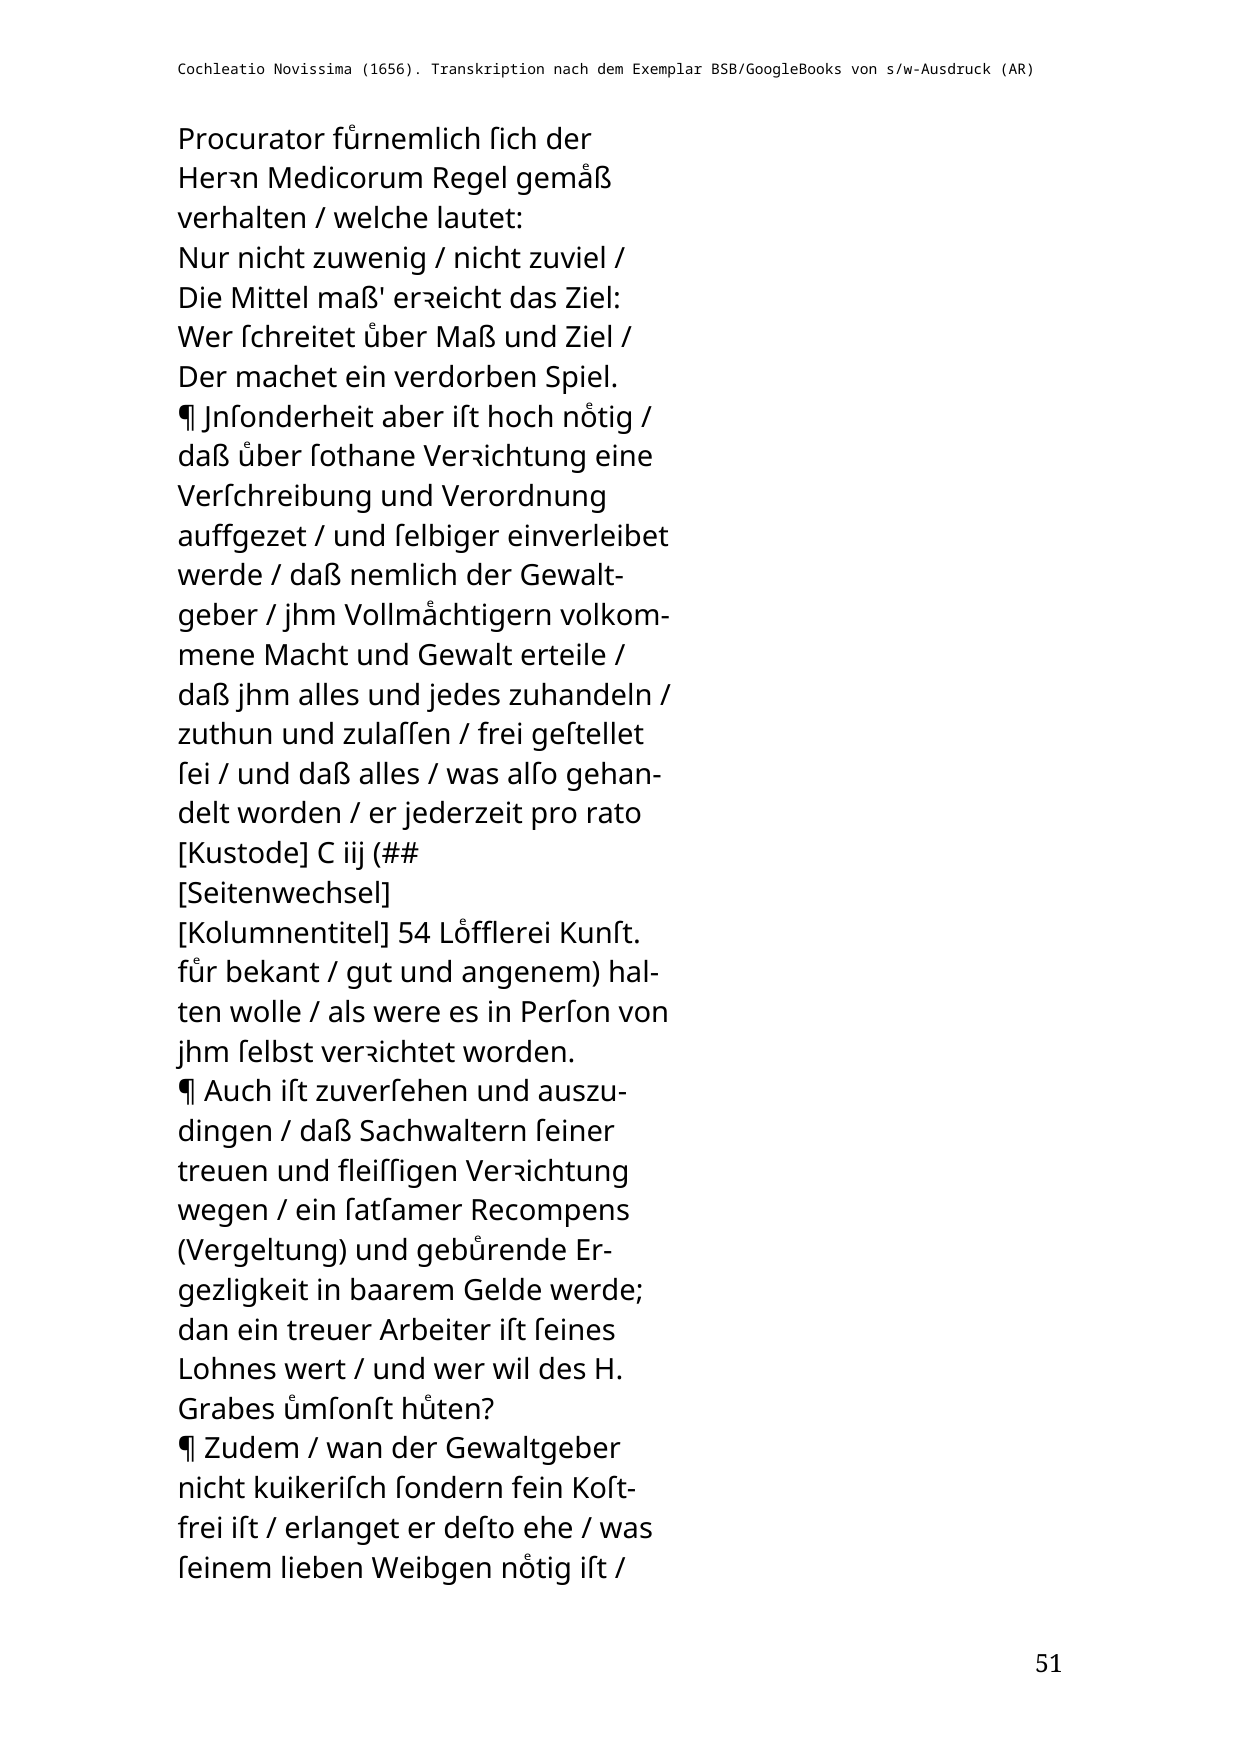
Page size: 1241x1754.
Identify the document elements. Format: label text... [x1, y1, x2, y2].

text Lohnes wert / und wer wil des H. [177, 1348, 1063, 1388]
text frei iſt / erlanget er deſto ehe / was [177, 1507, 1063, 1547]
text Herꝛn Medicorum Regel gemaͤß [177, 158, 1063, 197]
text nicht kuikeriſch ſondern fein Koſt- [177, 1467, 1063, 1507]
text (Vergeltung) und gebuͤrende Er- [177, 1229, 1063, 1269]
text ¶ Jnſonderheit aber iſt hoch noͤtig / [177, 396, 1063, 436]
text daß jhm alles und jedes zuhandeln / [177, 674, 1063, 713]
text [Kustode] C iij (## [177, 832, 1063, 872]
text ¶ Zudem / wan der Gewaltgeber [177, 1428, 1063, 1467]
text mene Macht und Gewalt erteile / [177, 634, 1063, 674]
text delt worden / er jederzeit pro rato [177, 793, 1063, 832]
text Procurator fuͤrnemlich ſich der [177, 118, 1063, 158]
text ¶ Auch iſt zuverſehen und auszu- [177, 1071, 1063, 1110]
text werde / daß nemlich der Gewalt- [177, 555, 1063, 594]
text fuͤr bekant / gut und angenem) hal- [177, 952, 1063, 991]
text geber / jhm Vollmaͤchtigern volkom- [177, 594, 1063, 634]
text Der machet ein verdorben Spiel. [177, 356, 1063, 396]
text verhalten / welche lautet: [177, 197, 1063, 237]
text wegen / ein ſatſamer Recompens [177, 1190, 1063, 1229]
text dan ein treuer Arbeiter iſt ſeines [177, 1309, 1063, 1348]
text ten wolle / als were es in Perſon von [177, 991, 1063, 1031]
text ſei / und daß alles / was alſo gehan- [177, 753, 1063, 793]
text jhm ſelbst verꝛichtet worden. [177, 1031, 1063, 1071]
text [Seitenwechsel] [177, 872, 1063, 912]
text Nur nicht zuwenig / nicht zuviel / [177, 237, 1063, 277]
text treuen und fleiſſigen Verꝛichtung [177, 1150, 1063, 1190]
text daß uͤber ſothane Verꝛichtung eine [177, 436, 1063, 475]
text [Kolumnentitel] 54 Loͤfflerei Kunſt. [177, 912, 1063, 952]
text ſeinem lieben Weibgen noͤtig iſt / [177, 1547, 1063, 1587]
text zuthun und zulaſſen / frei geſtellet [177, 713, 1063, 753]
text dingen / daß Sachwaltern ſeiner [177, 1110, 1063, 1150]
text Verſchreibung und Verordnung [177, 475, 1063, 515]
text auffgezet / und ſelbiger einverleibet [177, 515, 1063, 555]
text Die Mittel maß' erꝛeicht das Ziel: [177, 277, 1063, 317]
text Grabes uͤmſonſt huͤten? [177, 1388, 1063, 1428]
text gezligkeit in baarem Gelde werde; [177, 1269, 1063, 1309]
text Wer ſchreitet uͤber Maß und Ziel / [177, 317, 1063, 356]
